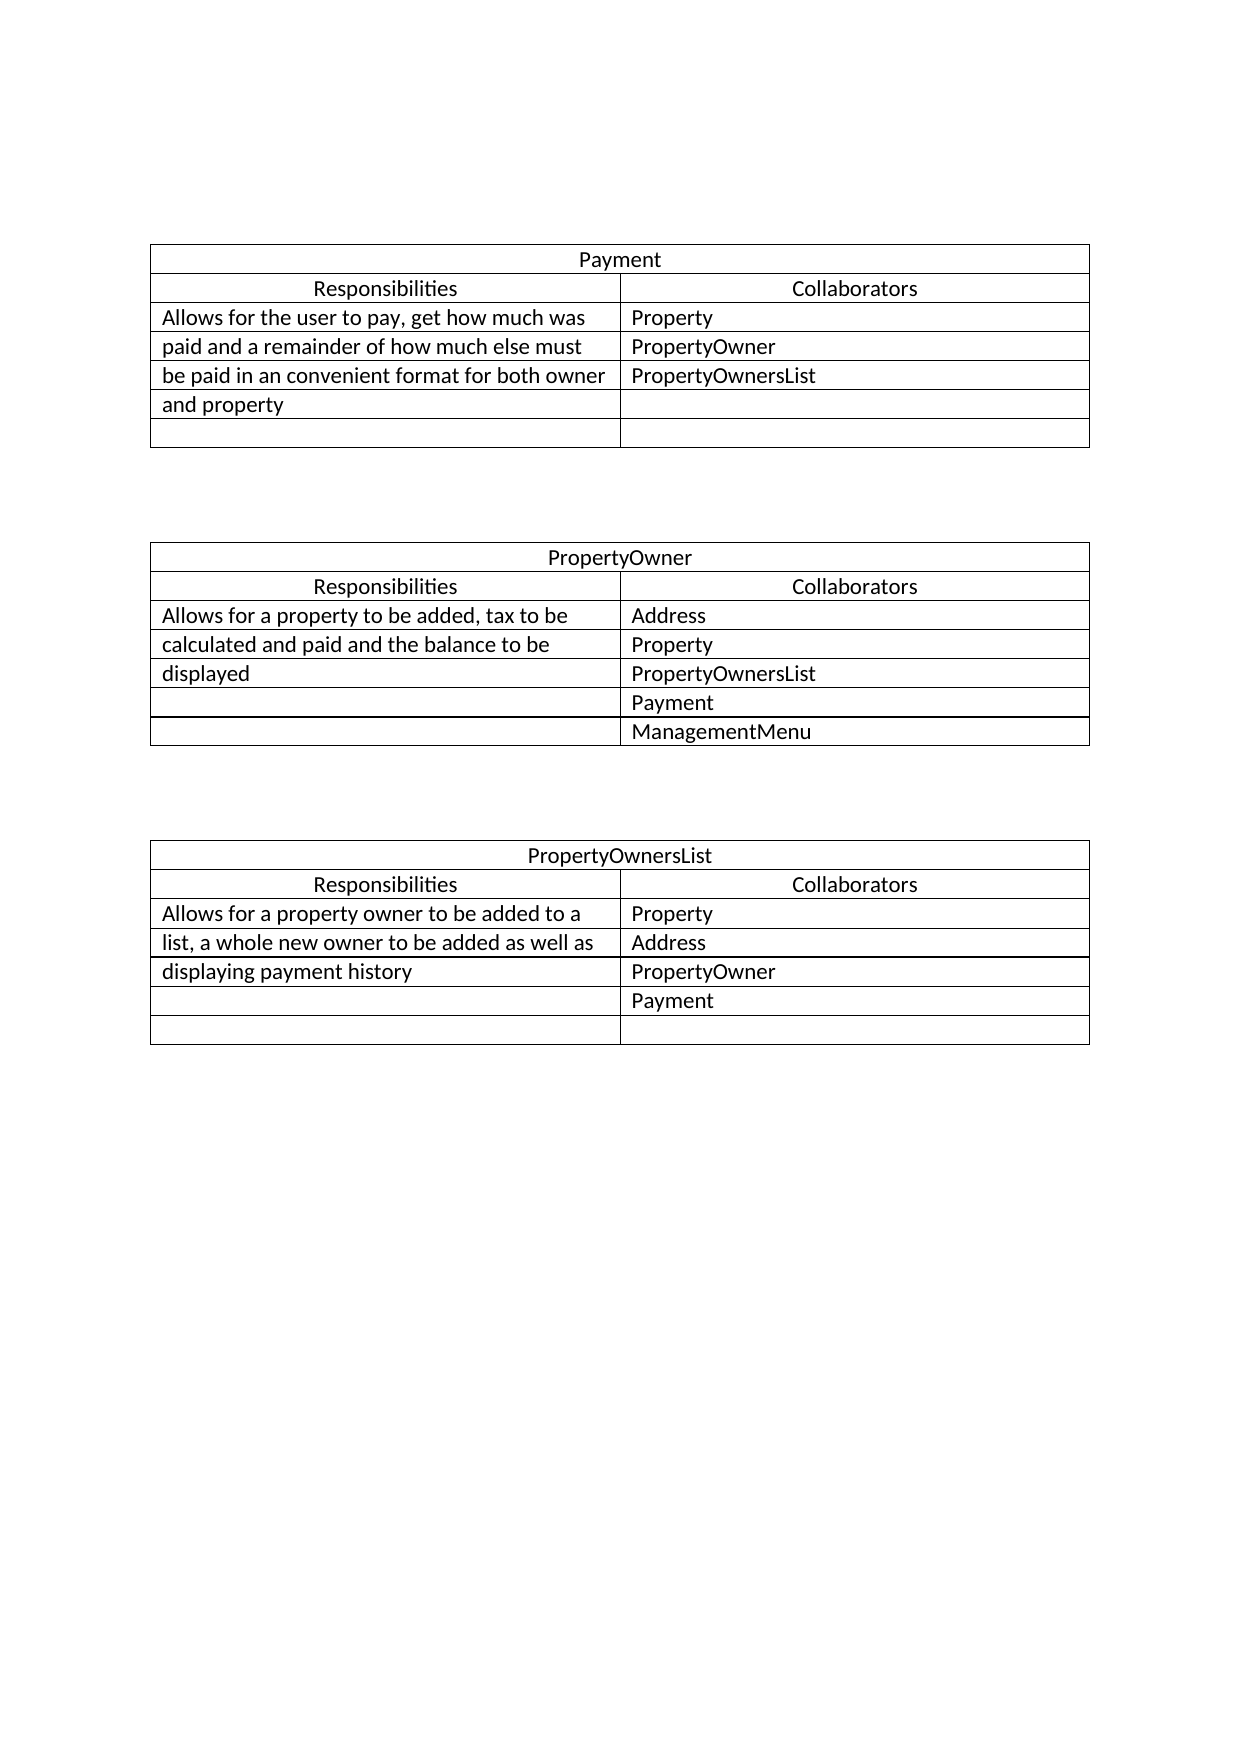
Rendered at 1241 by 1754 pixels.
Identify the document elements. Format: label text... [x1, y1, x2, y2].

table_header PropertyOwner [151, 543, 1089, 571]
table_cell Collaborators [621, 870, 1089, 898]
table_cell paid and a remainder of how much else must [151, 332, 620, 360]
table_cell [151, 419, 620, 447]
table_cell Allows for the user to pay, get how much was [151, 303, 620, 331]
table_cell [151, 688, 620, 716]
table_header PropertyOwnersList [151, 841, 1089, 869]
table_cell Responsibilities [151, 870, 620, 898]
table_cell calculated and paid and the balance to be [151, 630, 620, 658]
table_cell PropertyOwnersList [621, 361, 1089, 389]
table_cell displaying payment history [151, 958, 620, 986]
table_cell Responsibilities [151, 274, 620, 302]
table_header Payment [151, 245, 1089, 273]
table_cell [621, 1016, 1089, 1044]
table_cell [151, 987, 620, 1014]
table_cell list, a whole new owner to be added as well as [151, 929, 620, 956]
table_cell PropertyOwner [621, 332, 1089, 360]
table_cell [621, 390, 1089, 418]
table_cell Allows for a property owner to be added to a [151, 899, 620, 927]
table_cell and property [151, 390, 620, 418]
table_cell displayed [151, 659, 620, 687]
table_cell Address [621, 929, 1089, 956]
table_cell Collaborators [621, 572, 1089, 600]
table_cell Responsibilities [151, 572, 620, 600]
table_cell PropertyOwner [621, 958, 1089, 986]
table_cell Property [621, 899, 1089, 927]
table_cell [151, 1016, 620, 1044]
table_cell be paid in an convenient format for both owner [151, 361, 620, 389]
table_cell PropertyOwnersList [621, 659, 1089, 687]
table_cell [151, 718, 620, 745]
table_cell Address [621, 601, 1089, 629]
table_cell Payment [621, 987, 1089, 1014]
table_cell Collaborators [621, 274, 1089, 302]
table_cell Property [621, 303, 1089, 331]
table_cell [621, 419, 1089, 447]
table_cell Property [621, 630, 1089, 658]
table_cell Payment [621, 688, 1089, 716]
table_cell ManagementMenu [621, 718, 1089, 745]
table_cell Allows for a property to be added, tax to be [151, 601, 620, 629]
